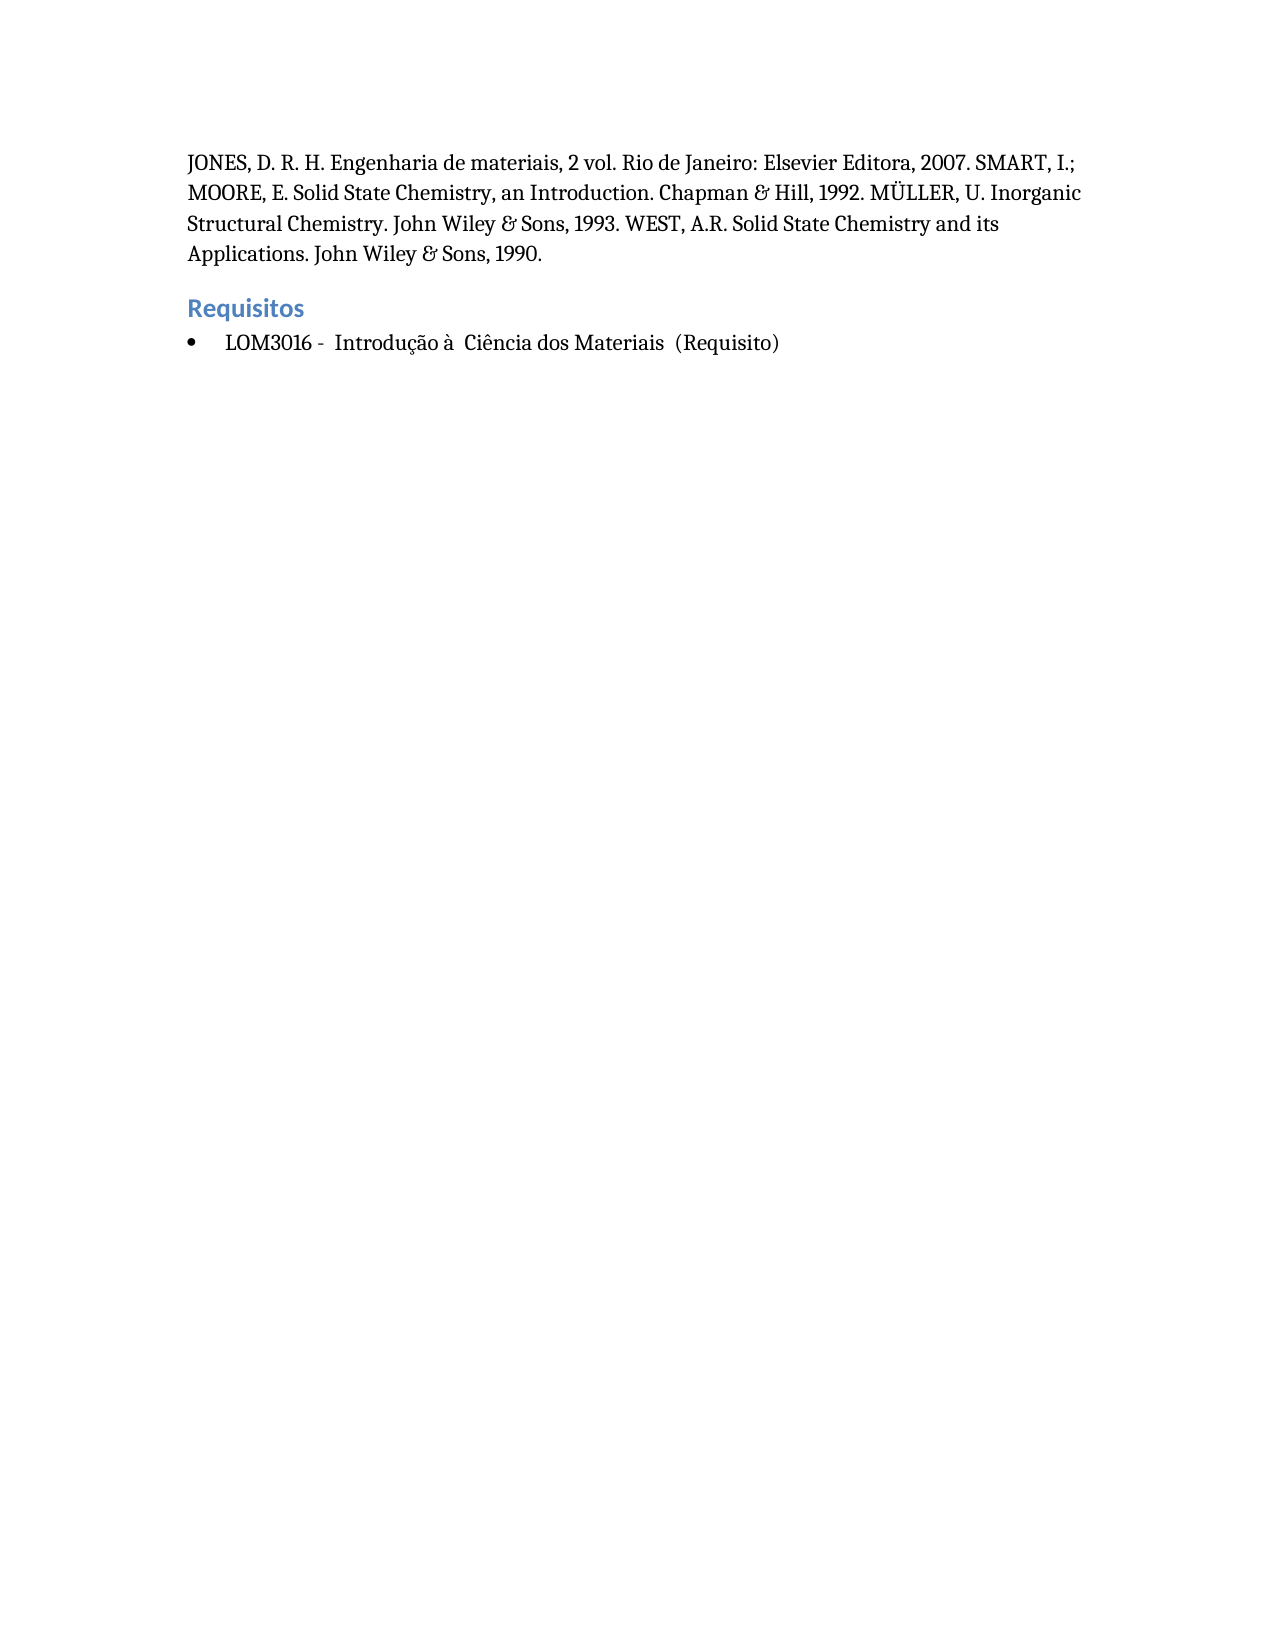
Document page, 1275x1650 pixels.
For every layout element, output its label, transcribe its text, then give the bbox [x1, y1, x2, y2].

subtitle Requisitos [187, 292, 1087, 325]
list LOM3016 - Introdução à Ciência dos Materiais (Requisito) [187, 329, 1087, 386]
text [187, 150, 1087, 267]
